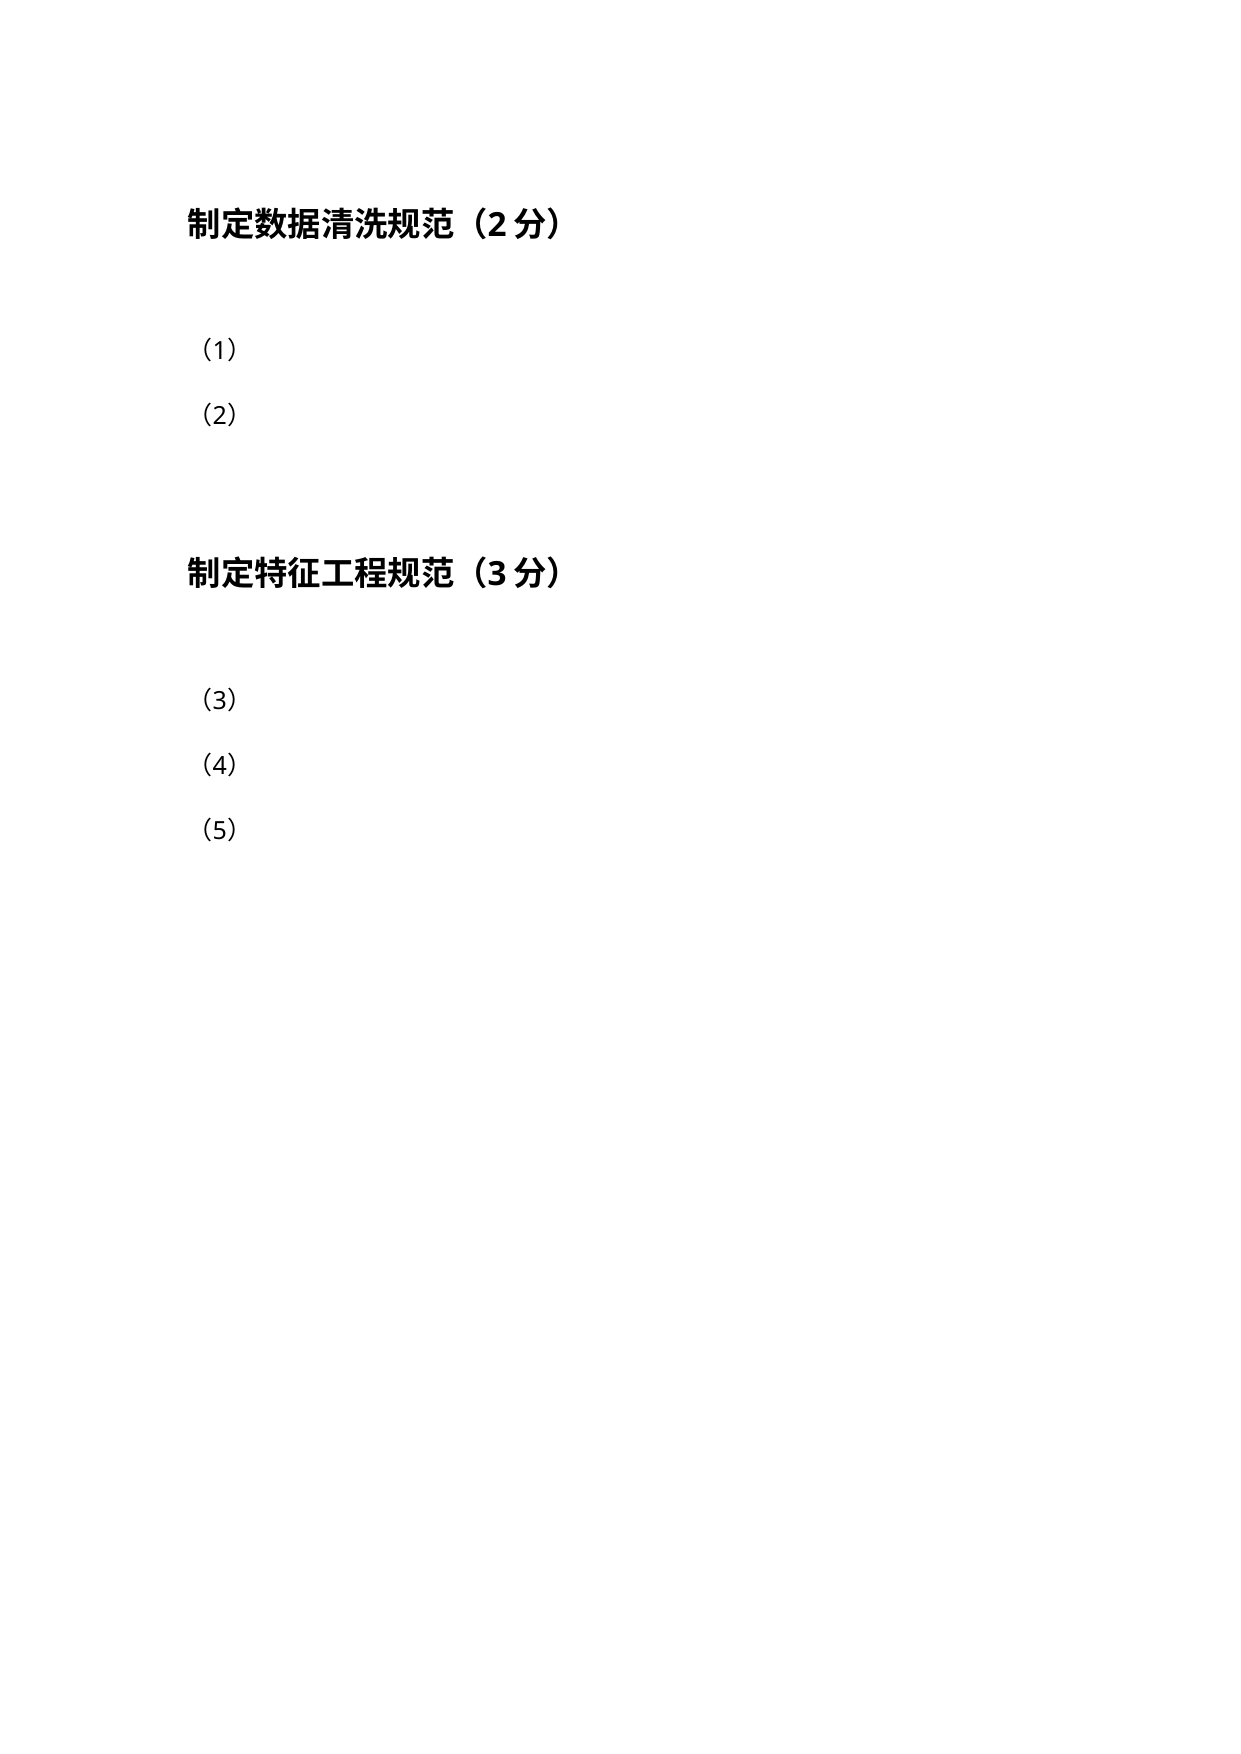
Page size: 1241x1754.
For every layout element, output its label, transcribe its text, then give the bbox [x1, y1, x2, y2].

text （5） [187, 796, 1053, 861]
subtitle 制定数据清洗规范（2分） [187, 189, 1053, 254]
text （4） [187, 731, 1053, 796]
text （2） [187, 381, 1053, 446]
text （3） [187, 666, 1053, 731]
subtitle 制定特征工程规范（3分） [187, 538, 1053, 603]
text （1） [187, 316, 1053, 381]
